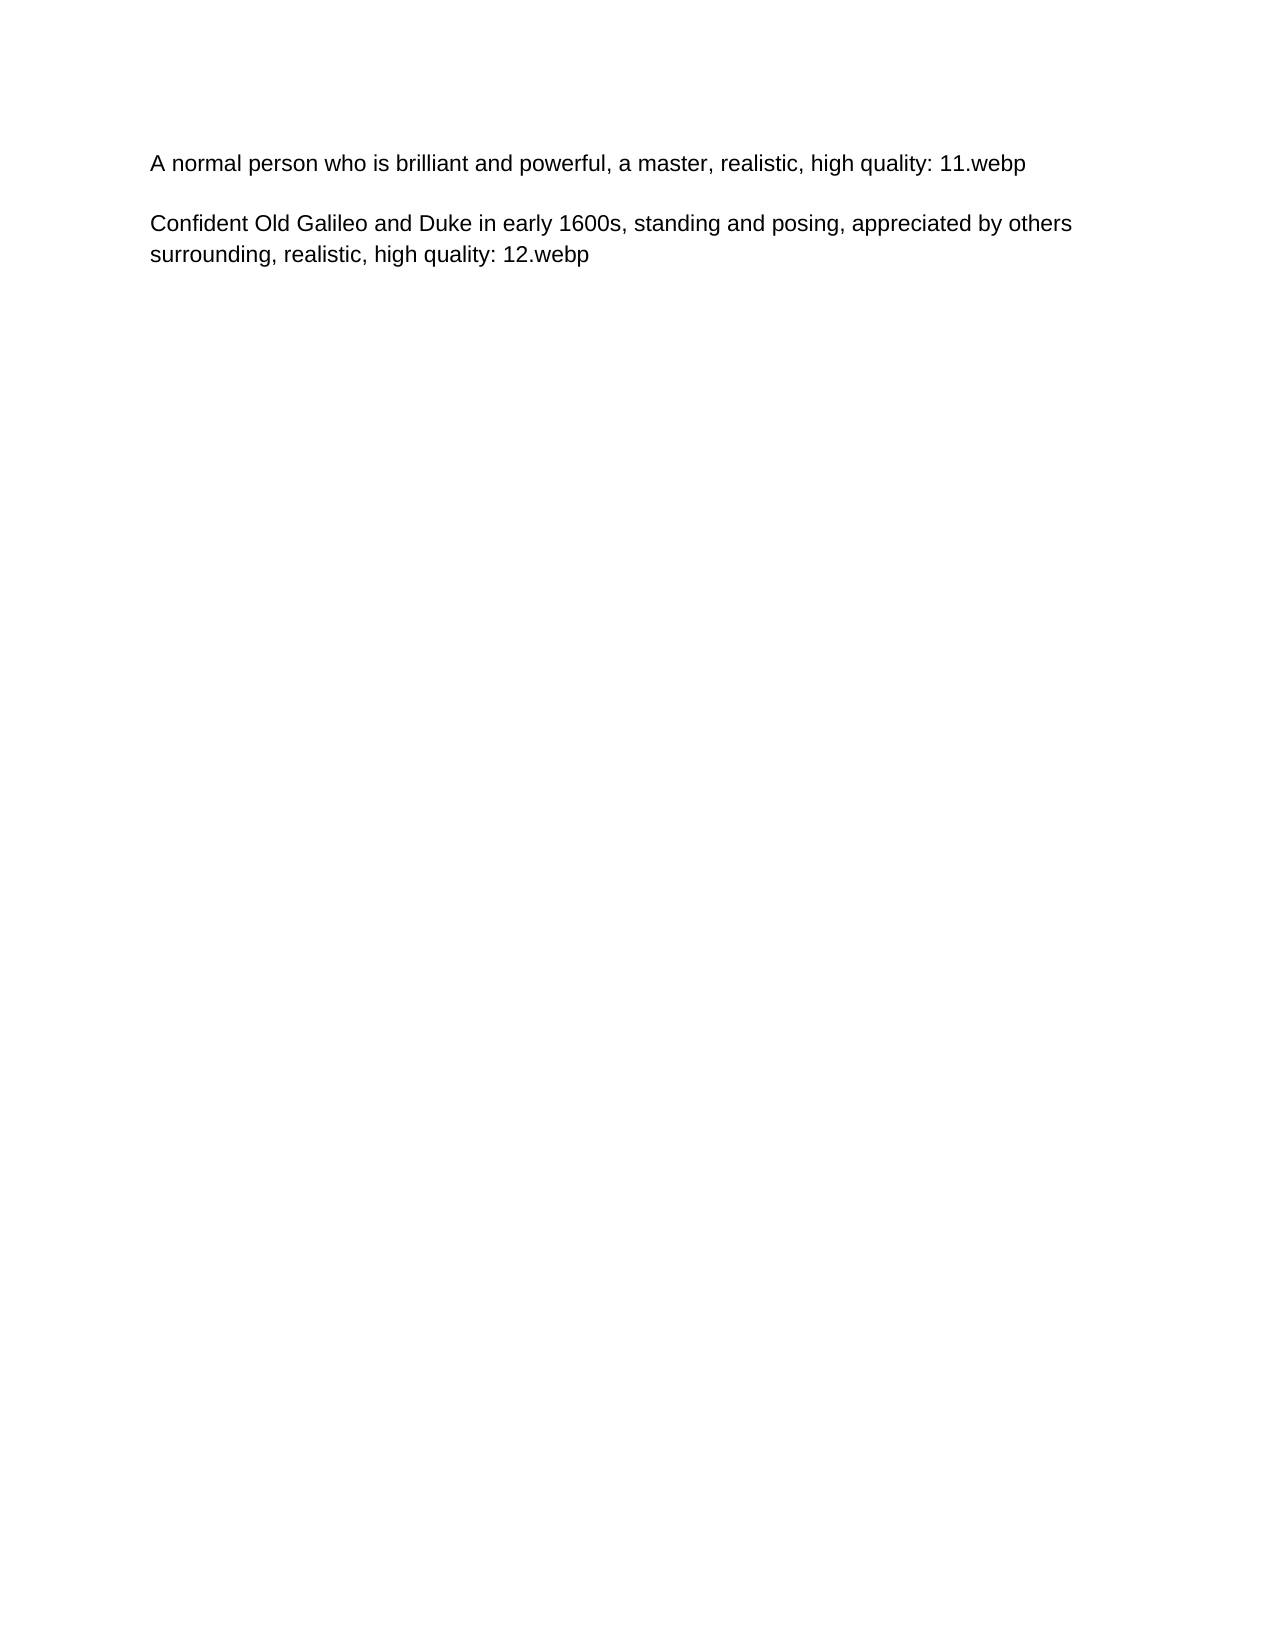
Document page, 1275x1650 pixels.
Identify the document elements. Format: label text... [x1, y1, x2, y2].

text A normal person who is brilliant and powerful, a master, realistic, high quality: 11.webp [150, 150, 1125, 176]
text Confident Old Galileo and Duke in early 1600s, standing and posing, appreciated by others surrounding, realistic, high quality: 12.webp [150, 210, 1125, 267]
